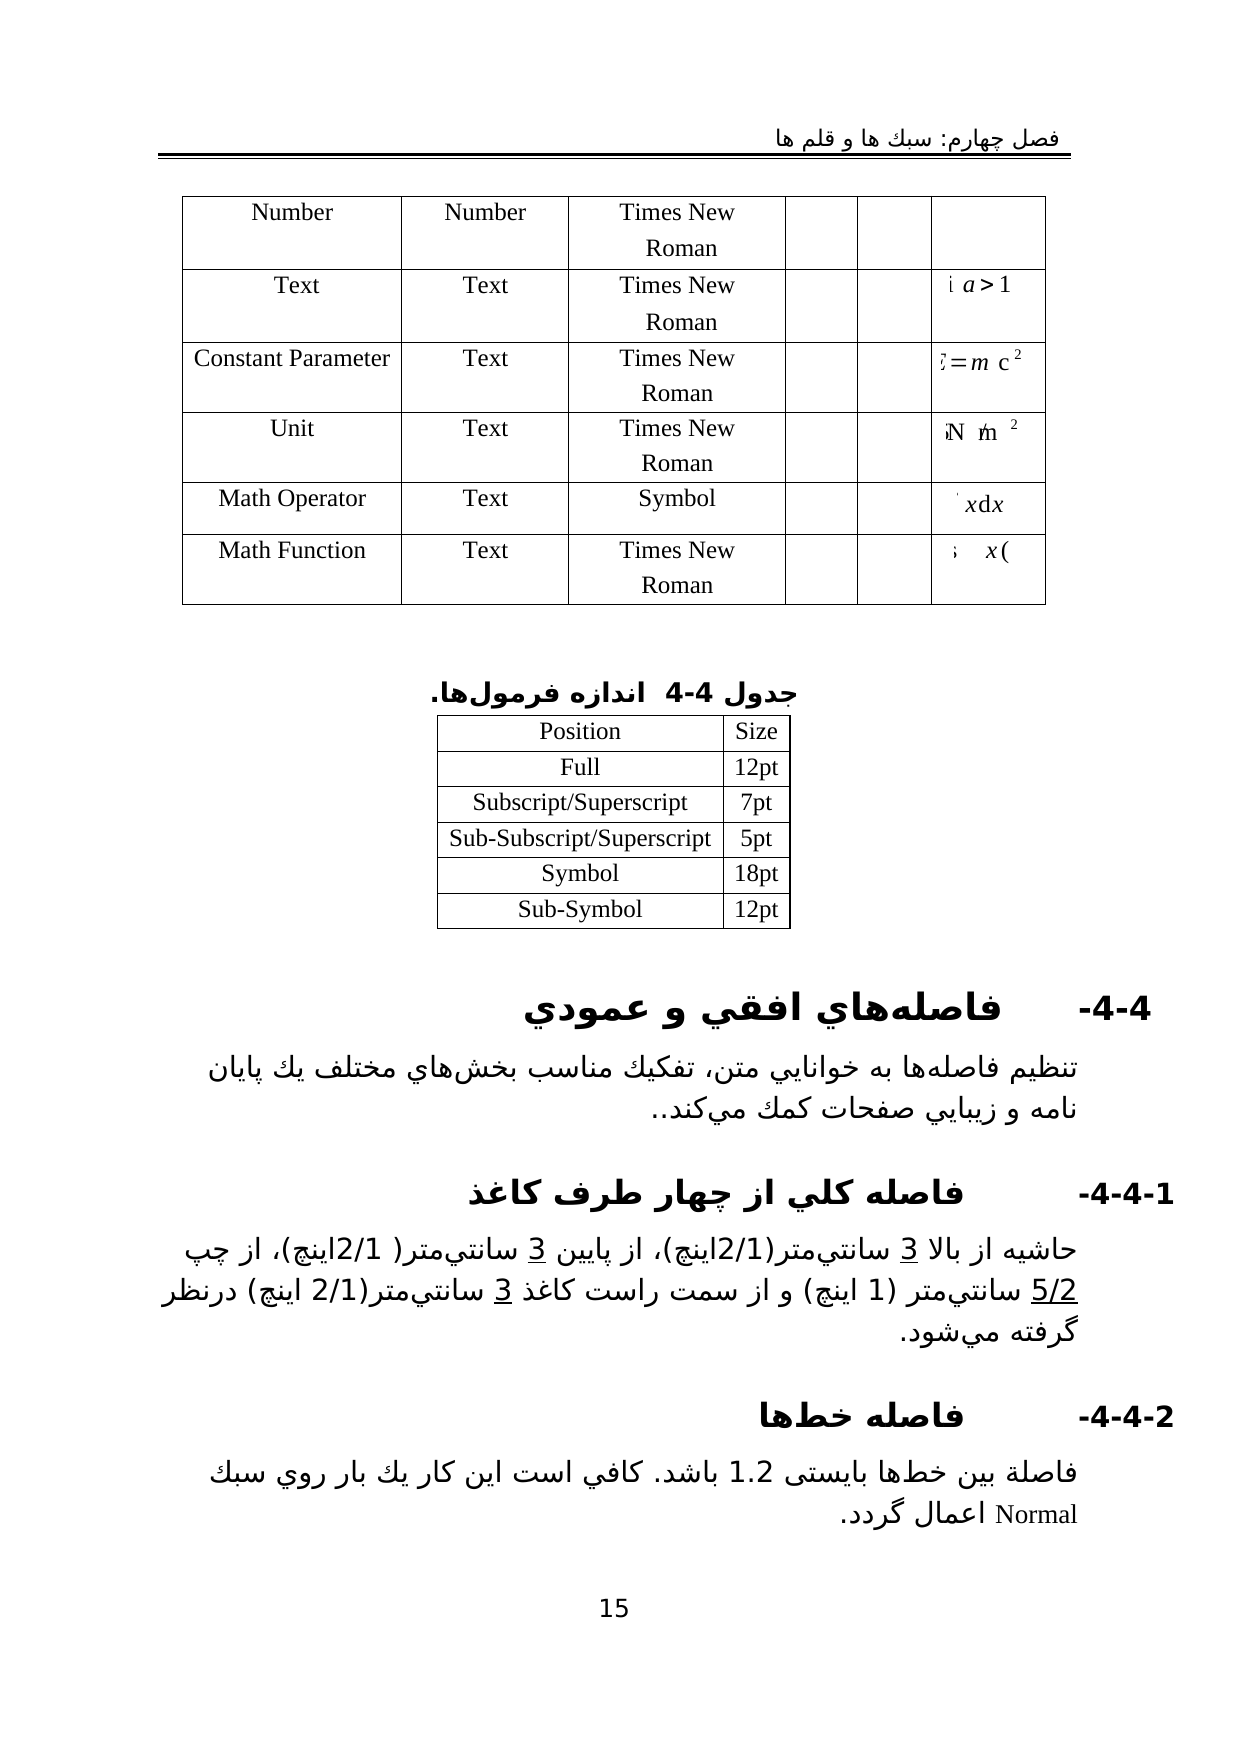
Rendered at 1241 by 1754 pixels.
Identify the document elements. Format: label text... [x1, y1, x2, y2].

table_cell 18pt [724, 858, 789, 893]
subtitle فاصله‌هاي افقي و عمودي [150, 986, 1078, 1029]
table_cell Subscript/Superscript [438, 787, 723, 822]
table_cell Times New Roman [569, 413, 785, 482]
title جدول 4-‌4 اندازه فرمول‌ها. [150, 677, 1078, 709]
table_cell Times New Roman [569, 343, 785, 412]
table_cell Text [183, 270, 401, 342]
table_cell Times New Roman [569, 270, 785, 342]
table_cell Math Function [183, 535, 401, 604]
table_cell [858, 535, 931, 604]
table_cell Constant Parameter [183, 343, 401, 412]
table_cell [786, 535, 857, 604]
table_cell 7pt [724, 787, 789, 822]
table_cell Times New Roman [569, 197, 785, 269]
table_cell [858, 197, 931, 269]
table_cell Text [402, 413, 568, 482]
table_cell [858, 483, 931, 534]
table_cell [932, 413, 1045, 482]
table_cell 5pt [724, 823, 789, 857]
table_cell Math Operator [183, 483, 401, 534]
table_cell Number [402, 197, 568, 269]
table_cell 12pt [724, 894, 789, 928]
table_cell Text [402, 343, 568, 412]
table_cell Symbol [569, 483, 785, 534]
table_cell [858, 343, 931, 412]
table_cell [786, 483, 857, 534]
text فاصلة بين‌ خط‌ها بایستی 1.2 باشد.‌ كافي است اين كار يك بار روي سبك Normal اعمال گردد‌.‌ [150, 1456, 1078, 1530]
table_cell [786, 197, 857, 269]
table_cell Times New Roman [569, 535, 785, 604]
subtitle فاصله كلي از چهار طرف كاغذ [150, 1173, 1078, 1212]
text حاشيه از بالا 3 سانتي‌متر(2/1اینچ)،‌ از پايين 3 سانتي‌متر( 2/1اینچ)، از چپ 5/2 سانتي‌متر (1 اینچ) و از سمت راست كاغذ 3 سانتي‌متر(2/1 اينچ) در‌نظر گرفته مي‌شود‌.‌ [150, 1233, 1078, 1348]
table_cell [932, 483, 1045, 534]
table_cell Text [402, 535, 568, 604]
table_cell 12pt [724, 752, 789, 786]
table_cell Symbol [438, 858, 723, 893]
subtitle فاصله خط‌ها [150, 1396, 1078, 1435]
table_cell [858, 270, 931, 342]
table_cell [786, 270, 857, 342]
table_cell Text [402, 270, 568, 342]
table_cell [786, 343, 857, 412]
table_header Position [438, 716, 723, 751]
table_cell [932, 343, 1045, 412]
table_cell Unit [183, 413, 401, 482]
table_cell [786, 413, 857, 482]
table_cell [932, 535, 1045, 604]
table_cell Sub-Symbol [438, 894, 723, 928]
table_cell [932, 270, 1045, 342]
table_cell [858, 413, 931, 482]
table_cell Sub-Subscript/Superscript [438, 823, 723, 857]
table_cell Text [402, 483, 568, 534]
table_cell Number [183, 197, 401, 269]
text تنظيم فاصله‌ها به خوانايي متن، تفكيك مناسب بخش‌هاي مختلف يك پایان نامه و زيبايي صفحات كمك مي‌كند.. [150, 1050, 1078, 1125]
table_cell [932, 197, 1045, 269]
table_cell Full [438, 752, 723, 786]
table_header Size [724, 716, 789, 751]
